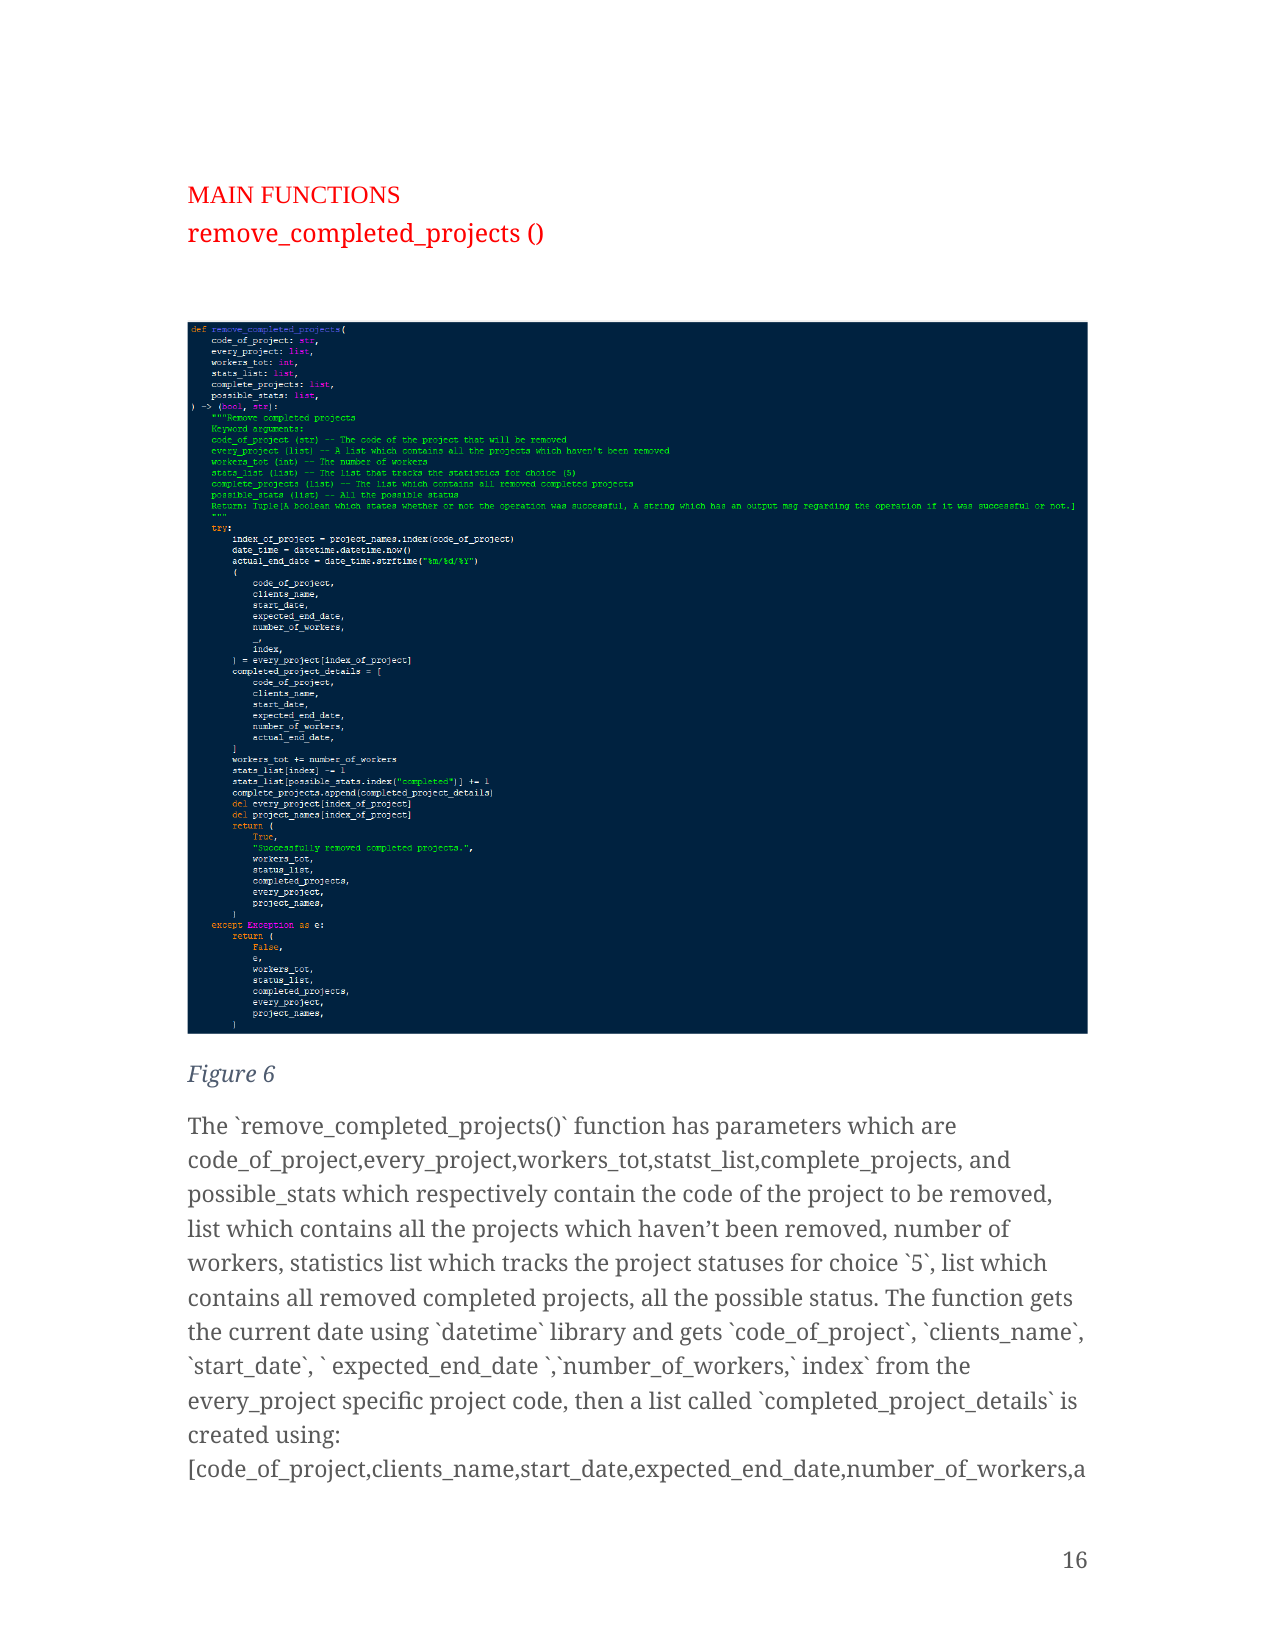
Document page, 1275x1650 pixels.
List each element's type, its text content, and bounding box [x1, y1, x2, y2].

picture [187, 320, 1088, 1034]
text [187, 1110, 1087, 1485]
subtitle remove_completed_projects () [187, 216, 1087, 250]
subtitle Main Functions [187, 180, 1087, 209]
